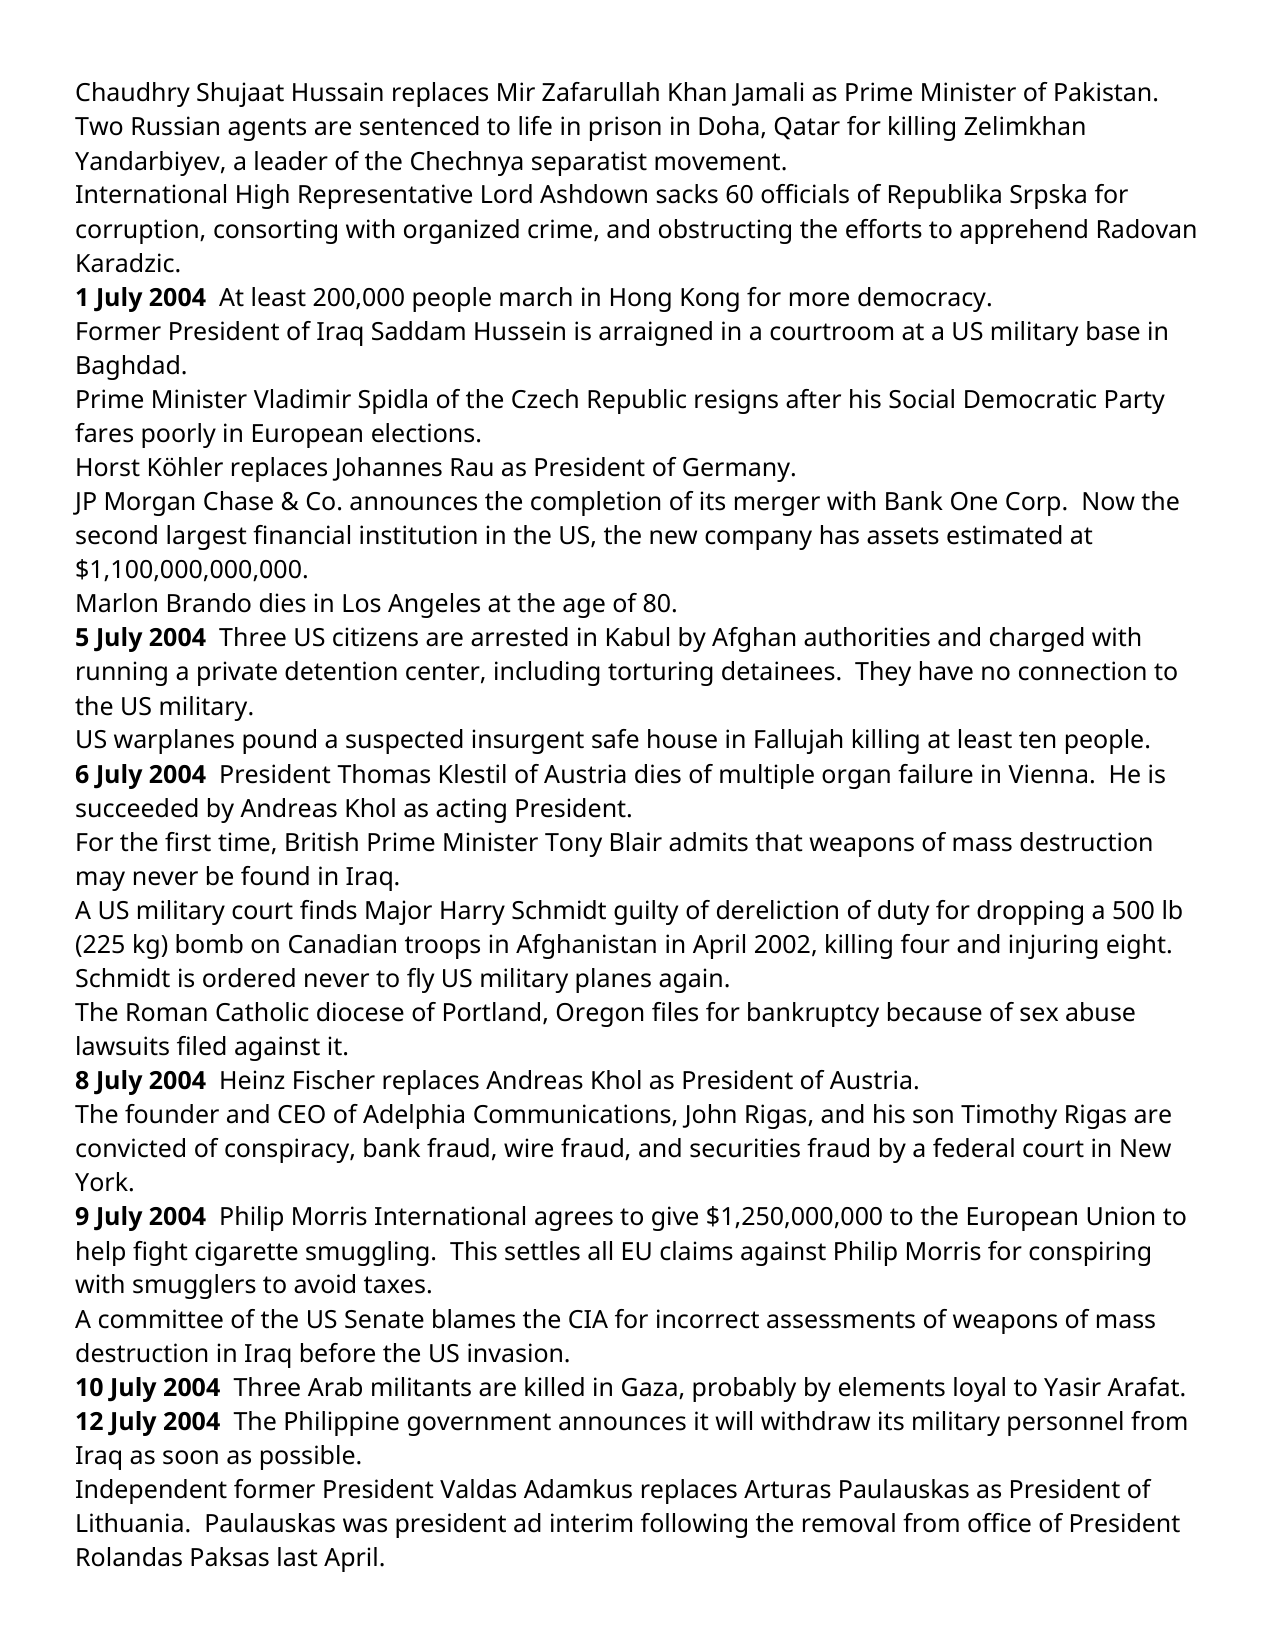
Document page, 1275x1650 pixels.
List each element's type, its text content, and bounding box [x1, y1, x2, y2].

text 12 July 2004 The Philippine government announces it will withdraw its military personnel from Iraq as soon as possible. [75, 1403, 1200, 1472]
text 1 July 2004 At least 200,000 people march in Hong Kong for more democracy. [75, 279, 1200, 313]
text For the first time, British Prime Minister Tony Blair admits that weapons of mass destruction may never be found in Iraq. [75, 824, 1200, 892]
text Two Russian agents are sentenced to life in prison in Doha, Qatar for killing Zelimkhan Yandarbiyev, a leader of the Chechnya separatist movement. [75, 109, 1200, 177]
text 6 July 2004 President Thomas Klestil of Austria dies of multiple organ failure in Vienna. He is succeeded by Andreas Khol as acting President. [75, 756, 1200, 824]
text JP Morgan Chase & Co. announces the completion of its merger with Bank One Corp. Now the second largest financial institution in the US, the new company has assets estimated at $1,100,000,000,000. [75, 484, 1200, 586]
text A committee of the US Senate blames the CIA for incorrect assessments of weapons of mass destruction in Iraq before the US invasion. [75, 1301, 1200, 1369]
text The Roman Catholic diocese of Portland, Oregon files for bankruptcy because of sex abuse lawsuits filed against it. [75, 995, 1200, 1063]
text International High Representative Lord Ashdown sacks 60 officials of Republika Srpska for corruption, consorting with organized crime, and obstructing the efforts to apprehend Radovan Karadzic. [75, 177, 1200, 279]
text 10 July 2004 Three Arab militants are killed in Gaza, probably by elements loyal to Yasir Arafat. [75, 1369, 1200, 1403]
text 8 July 2004 Heinz Fischer replaces Andreas Khol as President of Austria. [75, 1063, 1200, 1097]
text A US military court finds Major Harry Schmidt guilty of dereliction of duty for dropping a 500 lb (225 kg) bomb on Canadian troops in Afghanistan in April 2002, killing four and injuring eight. Schmidt is ordered never to fly US military planes again. [75, 892, 1200, 995]
text Chaudhry Shujaat Hussain replaces Mir Zafarullah Khan Jamali as Prime Minister of Pakistan. [75, 75, 1200, 109]
text Prime Minister Vladimir Spidla of the Czech Republic resigns after his Social Democratic Party fares poorly in European elections. [75, 382, 1200, 450]
text Independent former President Valdas Adamkus replaces Arturas Paulauskas as President of Lithuania. Paulauskas was president ad interim following the removal from office of President Rolandas Paksas last April. [75, 1472, 1200, 1574]
text Former President of Iraq Saddam Hussein is arraigned in a courtroom at a US military base in Baghdad. [75, 313, 1200, 382]
text Marlon Brando dies in Los Angeles at the age of 80. [75, 586, 1200, 620]
text Horst Köhler replaces Johannes Rau as President of Germany. [75, 450, 1200, 484]
text 5 July 2004 Three US citizens are arrested in Kabul by Afghan authorities and charged with running a private detention center, including torturing detainees. They have no connection to the US military. [75, 620, 1200, 722]
text US warplanes pound a suspected insurgent safe house in Fallujah killing at least ten people. [75, 722, 1200, 756]
